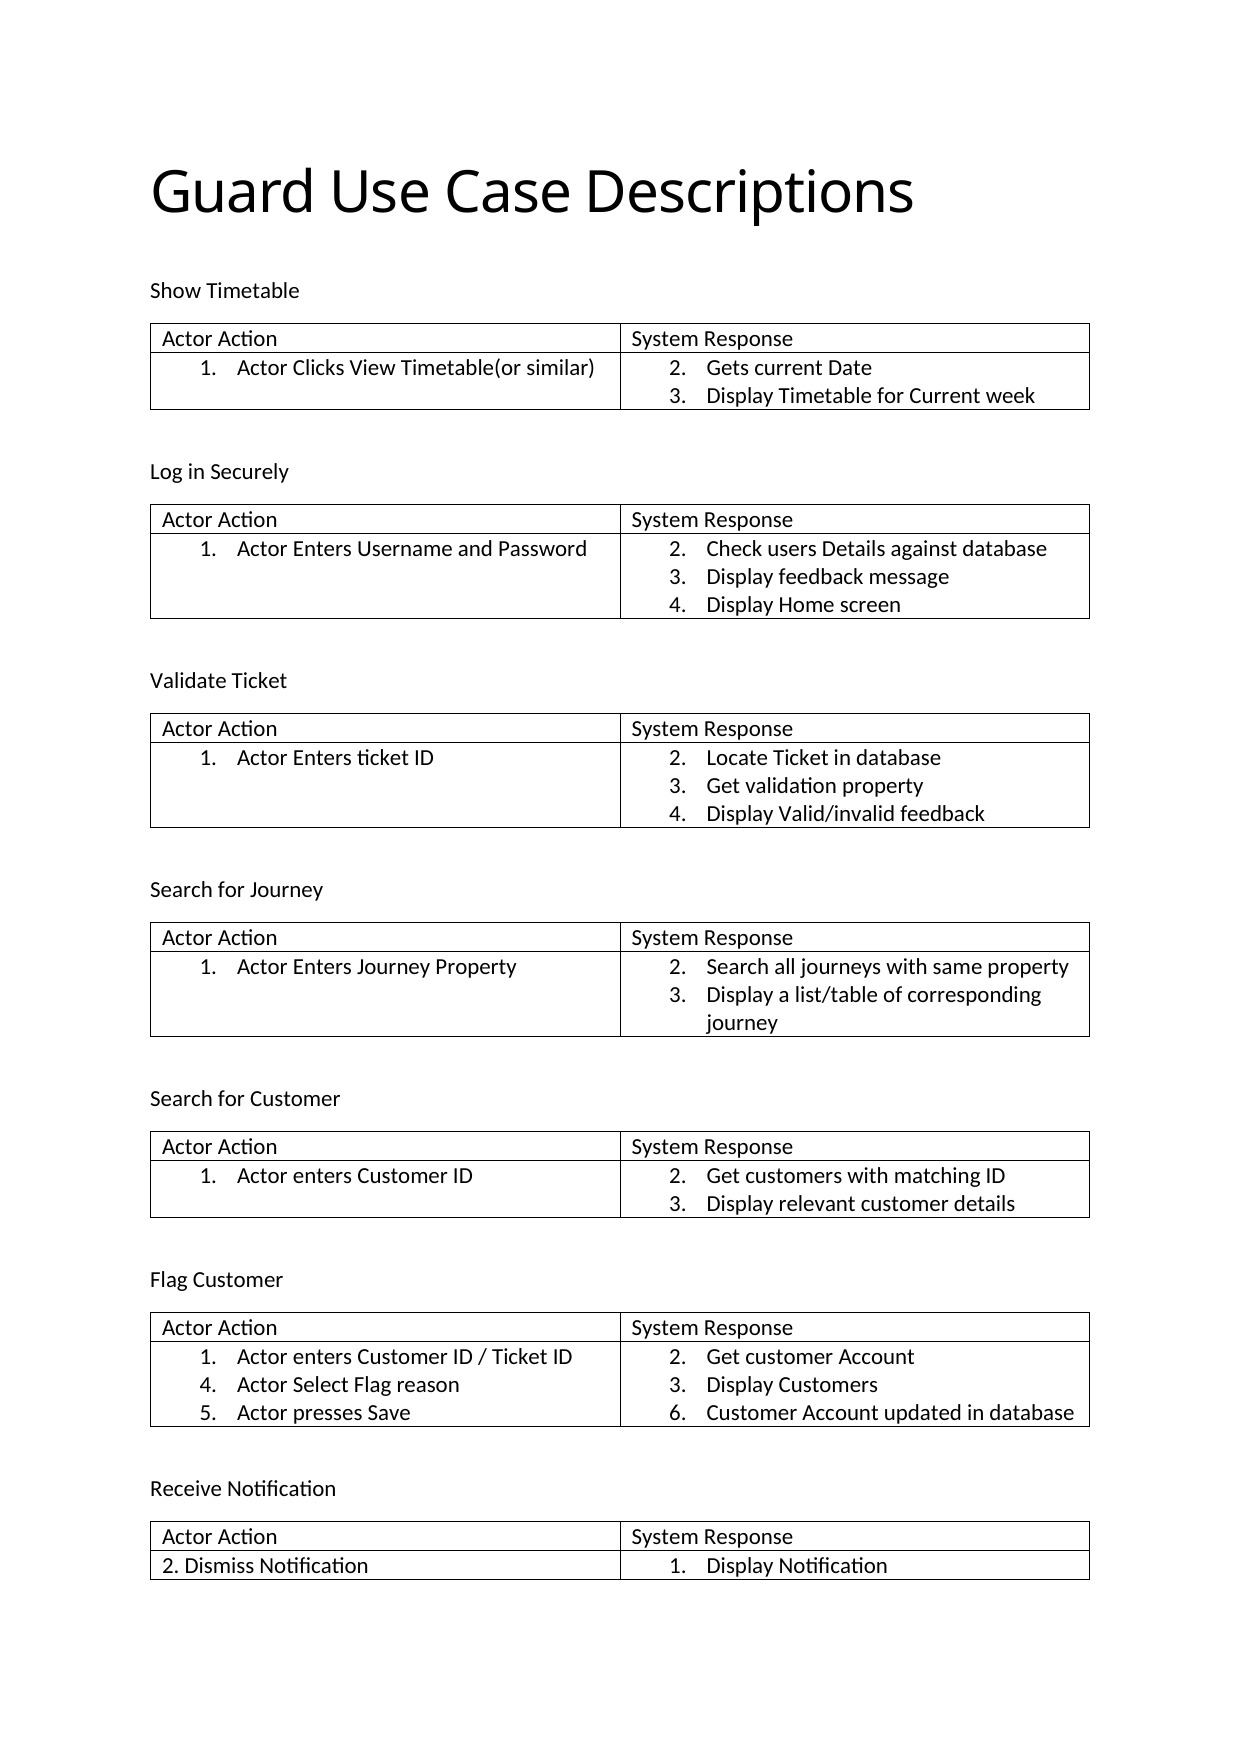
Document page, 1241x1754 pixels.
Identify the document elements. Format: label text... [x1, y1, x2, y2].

table_header Actor Action [151, 1313, 620, 1341]
table_header Actor Action [151, 923, 620, 951]
table_header Actor Action [151, 1132, 620, 1160]
text Flag Customer [150, 1265, 1090, 1293]
table_header Actor Action [151, 714, 620, 742]
table_cell Get customer Account Display Customers Customer Account updated in database [621, 1342, 1089, 1426]
table_cell Actor Enters ticket ID [151, 743, 620, 827]
text Validate Ticket [150, 666, 1090, 694]
table_cell Get customers with matching ID Display relevant customer details [621, 1161, 1089, 1217]
table_header System Response [621, 1132, 1089, 1160]
table_header Actor Action [151, 324, 620, 352]
table_cell Actor enters Customer ID / Ticket ID Actor Select Flag reason Actor presses Save [151, 1342, 620, 1426]
table_header System Response [621, 923, 1089, 951]
table_cell Actor Enters Username and Password [151, 534, 620, 618]
table_cell Actor enters Customer ID [151, 1161, 620, 1217]
title Guard Use Case Descriptions [150, 150, 1090, 229]
table_cell Search all journeys with same property Display a list/table of corresponding journey [621, 952, 1089, 1036]
table_cell Check users Details against database Display feedback message Display Home screen [621, 534, 1089, 618]
table_cell Gets current Date Display Timetable for Current week [621, 353, 1089, 409]
table_header Actor Action [151, 505, 620, 533]
table_cell Display Notification [621, 1551, 1089, 1579]
table_header System Response [621, 1522, 1089, 1550]
table_header System Response [621, 714, 1089, 742]
text Show Timetable [150, 276, 1090, 304]
table_header Actor Action [151, 1522, 620, 1550]
table_header System Response [621, 324, 1089, 352]
table_cell Actor Enters Journey Property [151, 952, 620, 1036]
table_header System Response [621, 1313, 1089, 1341]
table_cell Locate Ticket in database Get validation property Display Valid/invalid feedback [621, 743, 1089, 827]
table_header System Response [621, 505, 1089, 533]
text Search for Customer [150, 1084, 1090, 1112]
text Search for Journey [150, 875, 1090, 903]
table_cell 2. Dismiss Notification [151, 1551, 620, 1579]
table_cell Actor Clicks View Timetable(or similar) [151, 353, 620, 409]
text Receive Notification [150, 1474, 1090, 1502]
text Log in Securely [150, 457, 1090, 485]
